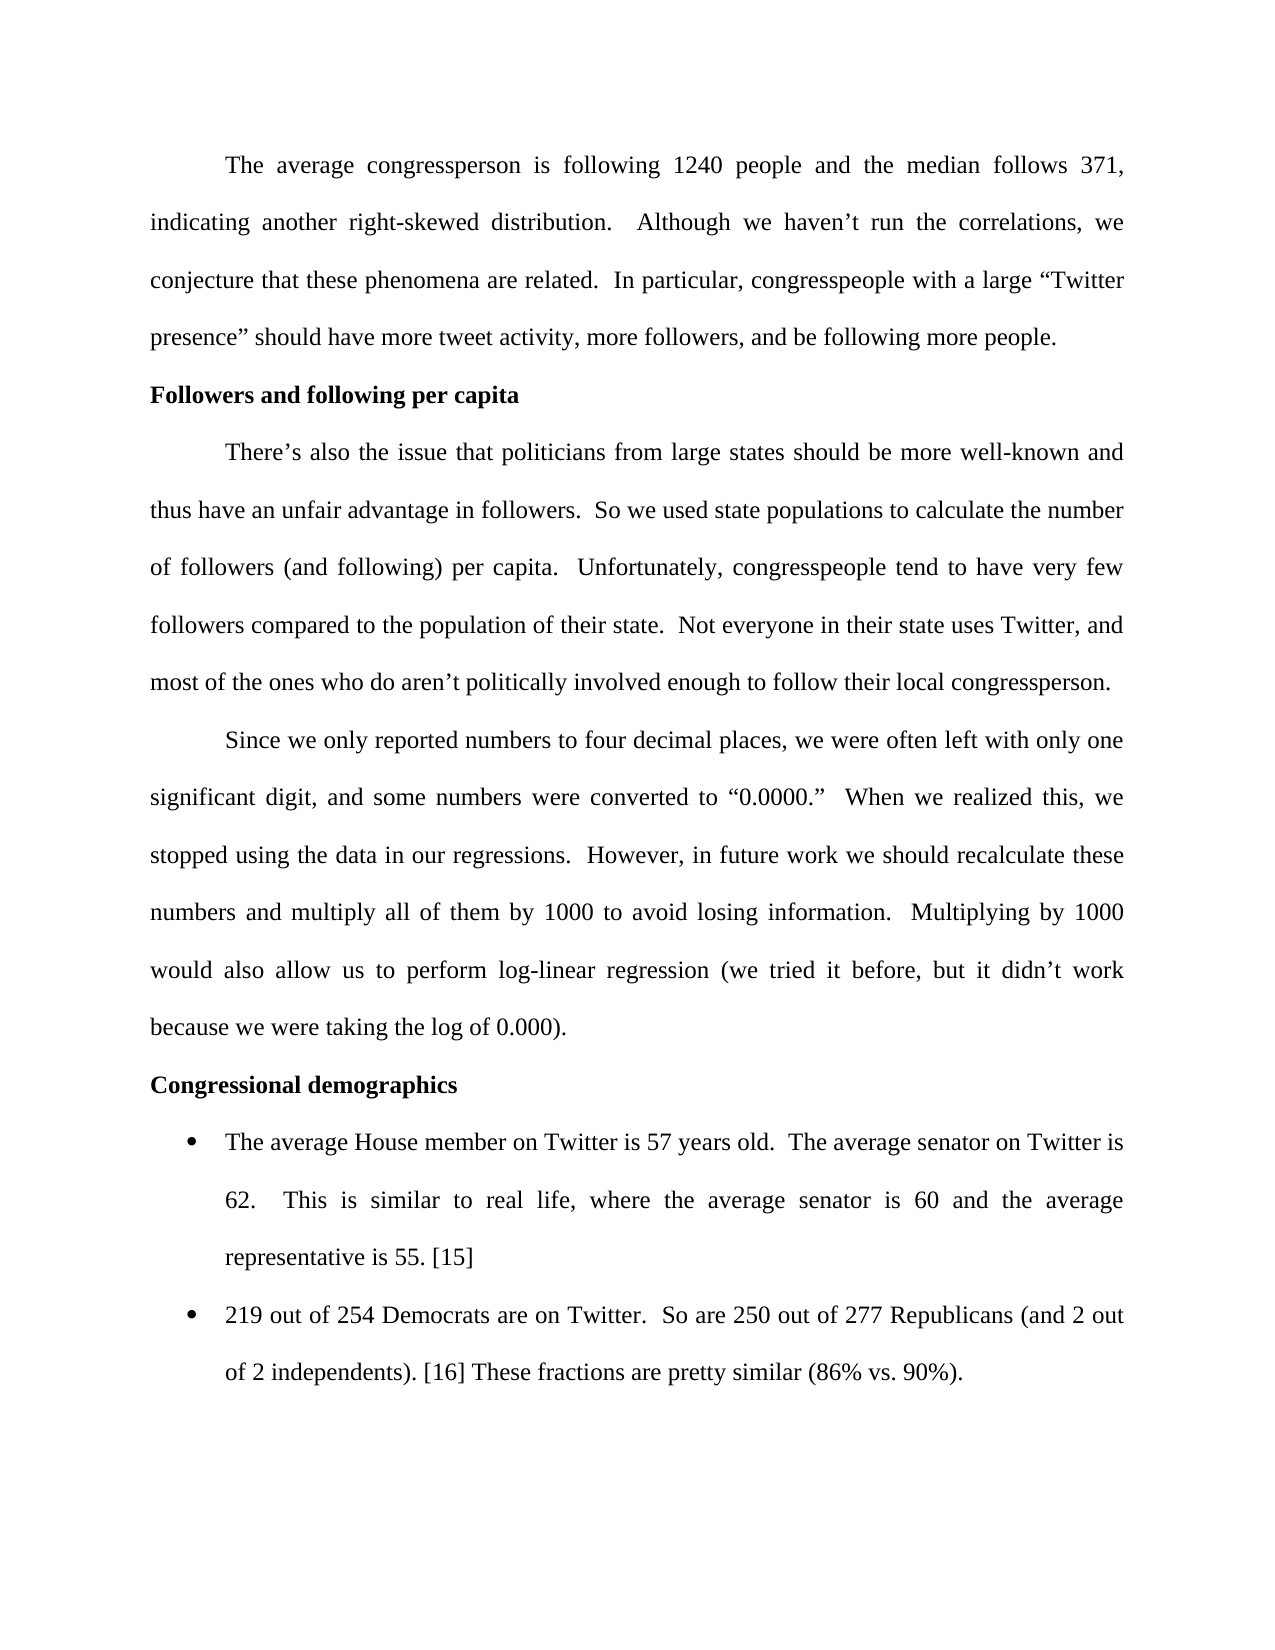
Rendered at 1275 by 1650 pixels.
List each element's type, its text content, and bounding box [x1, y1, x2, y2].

text The average congressperson is following 1240 people and the median follows 371, indicating another right-skewed distribution. Although we haven’t run the correlations, we conjecture that these phenomena are related. In particular, congresspeople with a large “Twitter presence” should have more tweet activity, more followers, and be following more people. [150, 150, 1125, 351]
list 219 out of 254 Democrats are on Twitter. So are 250 out of 277 Republicans (and 2 out of 2 independents). [16] These fractions are pretty similar (86% vs. 90%). [187, 1300, 1125, 1386]
list The average House member on Twitter is 57 years old. The average senator on Twitter is 62. This is similar to real life, where the average senator is 60 and the average representative is 55. [15] [187, 1127, 1125, 1271]
text Since we only reported numbers to four decimal places, we were often left with only one significant digit, and some numbers were converted to “0.0000.” When we realized this, we stopped using the data in our regressions. However, in future work we should recalculate these numbers and multiply all of them by 1000 to avoid losing information. Multiplying by 1000 would also allow us to perform log-linear regression (we tried it before, but it didn’t work because we were taking the log of 0.000). [150, 725, 1125, 1041]
text Congressional demographics [150, 1070, 1125, 1099]
text There’s also the issue that politicians from large states should be more well-known and thus have an unfair advantage in followers. So we used state populations to calculate the number of followers (and following) per capita. Unfortunately, congresspeople tend to have very few followers compared to the population of their state. Not everyone in their state uses Twitter, and most of the ones who do aren’t politically involved enough to follow their local congressperson. [150, 437, 1125, 696]
text Followers and following per capita [150, 380, 1125, 409]
